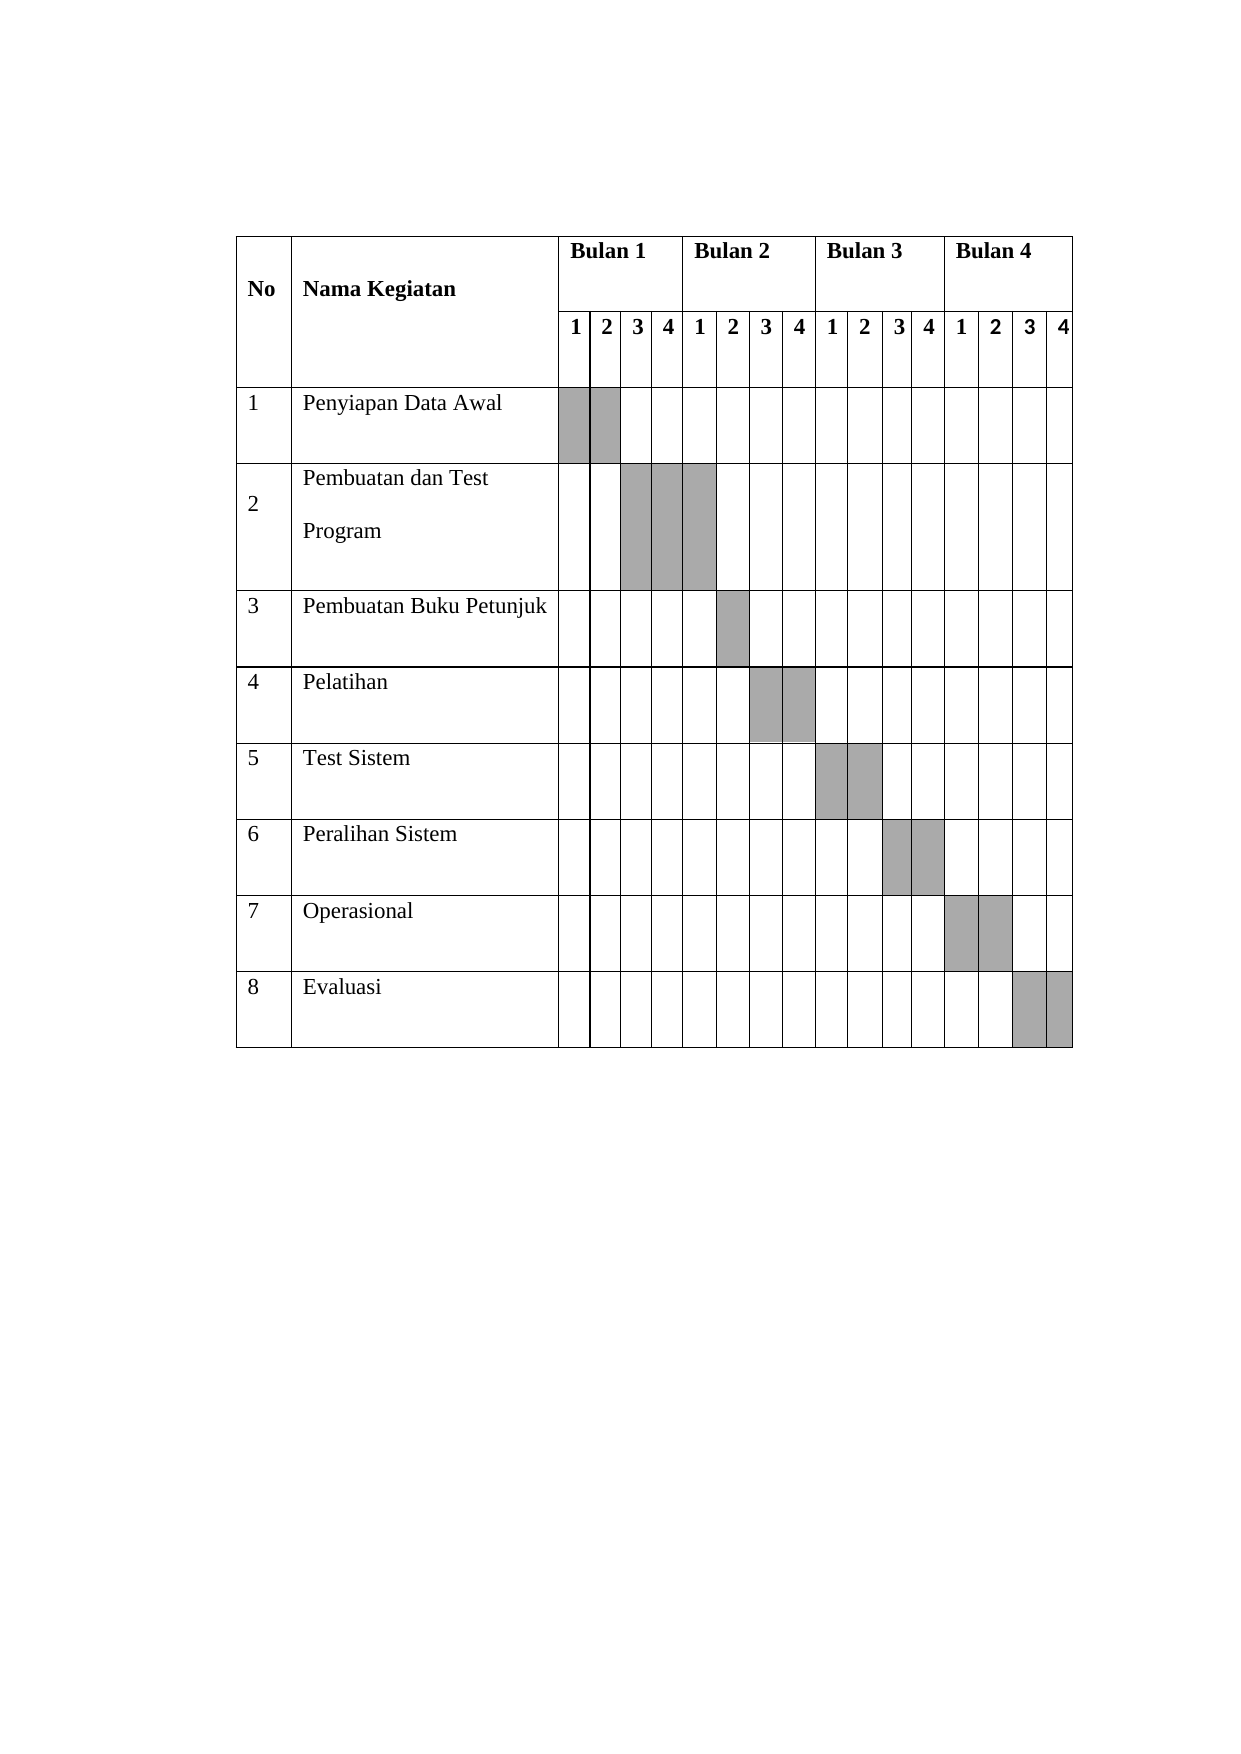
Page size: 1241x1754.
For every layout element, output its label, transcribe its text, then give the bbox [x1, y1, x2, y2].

table_cell [912, 388, 944, 463]
table_cell Peralihan Sistem [292, 820, 558, 895]
table_cell [621, 744, 651, 819]
table_header Bulan 1 [559, 237, 682, 311]
table_cell [1013, 668, 1046, 742]
table_cell [1047, 591, 1072, 666]
table_cell [621, 388, 651, 463]
table_cell [1013, 464, 1046, 590]
table_cell [683, 388, 716, 463]
table_cell 8 [237, 972, 291, 1047]
table_header Bulan 3 [816, 237, 944, 311]
table_cell [1013, 591, 1046, 666]
table_cell [591, 896, 620, 971]
table_cell [848, 464, 882, 590]
table_cell 2 [979, 312, 1012, 387]
table_cell [816, 388, 847, 463]
table_cell [912, 668, 944, 742]
table_cell [883, 668, 911, 742]
table_cell [883, 388, 911, 463]
table_cell [559, 820, 589, 895]
table_header No [237, 237, 291, 387]
table_cell Operasional [292, 896, 558, 971]
table_cell [683, 668, 716, 742]
table_cell [1047, 972, 1072, 1047]
table_cell 2 [237, 464, 291, 590]
table_cell [783, 896, 815, 971]
table_cell [945, 388, 978, 463]
table_cell 3 [237, 591, 291, 666]
table_cell Pembuatan Buku Petunjuk [292, 591, 558, 666]
table_cell [945, 896, 978, 971]
table_cell [783, 668, 815, 742]
table_cell Pelatihan [292, 668, 558, 742]
table_cell [591, 464, 620, 590]
table_cell [848, 668, 882, 742]
table_cell [750, 972, 782, 1047]
table_cell [683, 972, 716, 1047]
table_cell [1013, 388, 1046, 463]
table_cell [816, 668, 847, 742]
table_cell Evaluasi [292, 972, 558, 1047]
table_cell 2 [848, 312, 882, 387]
table_cell 4 [652, 312, 682, 387]
table_cell [848, 896, 882, 971]
table_cell [945, 820, 978, 895]
table_cell [750, 744, 782, 819]
table_cell [717, 820, 749, 895]
table_cell [621, 591, 651, 666]
table_cell [945, 464, 978, 590]
table_cell 1 [816, 312, 847, 387]
table_cell 1 [237, 388, 291, 463]
table_cell 4 [912, 312, 944, 387]
table_cell [559, 744, 589, 819]
table_cell [783, 388, 815, 463]
table_cell [979, 464, 1012, 590]
table_cell [652, 668, 682, 742]
table_cell 6 [237, 820, 291, 895]
table_cell [848, 388, 882, 463]
table_cell [683, 591, 716, 666]
table_cell [1047, 896, 1072, 971]
table_cell 3 [883, 312, 911, 387]
table_cell [591, 668, 620, 742]
table_cell [783, 744, 815, 819]
table_cell [621, 668, 651, 742]
table_cell [717, 388, 749, 463]
table_cell Pembuatan dan Test Program [292, 464, 558, 590]
table_cell [1047, 820, 1072, 895]
table_cell [783, 464, 815, 590]
table_cell [912, 464, 944, 590]
table_cell [1047, 388, 1072, 463]
table_header Nama Kegiatan [292, 237, 558, 387]
table_cell [621, 820, 651, 895]
table_cell [652, 820, 682, 895]
table_cell [783, 591, 815, 666]
table_cell [912, 972, 944, 1047]
table_cell [883, 896, 911, 971]
table_cell [717, 896, 749, 971]
table_cell [912, 820, 944, 895]
table_cell [945, 591, 978, 666]
table_cell [717, 464, 749, 590]
table_cell [883, 591, 911, 666]
table_cell [1013, 896, 1046, 971]
table_cell [848, 972, 882, 1047]
table_cell [979, 388, 1012, 463]
table_cell [683, 820, 716, 895]
table_cell [559, 591, 589, 666]
table_cell [683, 464, 716, 590]
table_cell [979, 972, 1012, 1047]
table_cell [979, 668, 1012, 742]
table_cell [591, 972, 620, 1047]
table_cell [979, 591, 1012, 666]
table_cell [683, 896, 716, 971]
table_cell [591, 388, 620, 463]
table_cell 1 [559, 312, 589, 387]
table_cell [652, 896, 682, 971]
table_cell [652, 744, 682, 819]
table_cell [883, 744, 911, 819]
table_cell [559, 896, 589, 971]
table_cell [848, 591, 882, 666]
table_cell 1 [683, 312, 716, 387]
table_cell [717, 744, 749, 819]
table_cell 3 [1013, 312, 1046, 387]
table_cell [750, 464, 782, 590]
table_cell 1 [945, 312, 978, 387]
table_cell [1047, 464, 1072, 590]
table_cell [912, 744, 944, 819]
table_cell [816, 464, 847, 590]
table_cell [621, 896, 651, 971]
table_cell [621, 464, 651, 590]
table_cell [652, 591, 682, 666]
table_header Bulan 4 [945, 237, 1072, 311]
table_cell [717, 972, 749, 1047]
table_cell [783, 820, 815, 895]
table_cell [883, 820, 911, 895]
table_cell [750, 388, 782, 463]
table_cell [1013, 744, 1046, 819]
table_cell 2 [717, 312, 749, 387]
table_cell Test Sistem [292, 744, 558, 819]
table_cell [848, 820, 882, 895]
table_cell [717, 591, 749, 666]
table_cell 4 [1047, 312, 1072, 387]
table_cell [559, 388, 589, 463]
table_cell [816, 591, 847, 666]
table_cell [559, 464, 589, 590]
table_cell [652, 464, 682, 590]
table_cell [912, 896, 944, 971]
table_cell [945, 744, 978, 819]
table_cell [683, 744, 716, 819]
table_cell [979, 896, 1012, 971]
table_cell 7 [237, 896, 291, 971]
table_cell 3 [621, 312, 651, 387]
table_cell [717, 668, 749, 742]
table_cell [979, 820, 1012, 895]
table_cell [1013, 972, 1046, 1047]
table_cell [652, 972, 682, 1047]
table_cell [1047, 668, 1072, 742]
table_cell [883, 464, 911, 590]
table_cell [816, 744, 847, 819]
table_cell [912, 591, 944, 666]
table_cell [945, 972, 978, 1047]
table_cell [750, 668, 782, 742]
table_cell [883, 972, 911, 1047]
table_cell [848, 744, 882, 819]
table_cell 4 [237, 668, 291, 742]
table_cell [559, 668, 589, 742]
table_cell [816, 972, 847, 1047]
table_cell [750, 820, 782, 895]
table_cell 3 [750, 312, 782, 387]
table_cell [559, 972, 589, 1047]
table_cell 5 [237, 744, 291, 819]
table_cell [750, 896, 782, 971]
table_cell [591, 820, 620, 895]
table_cell [652, 388, 682, 463]
table_cell 2 [591, 312, 620, 387]
table_cell [816, 896, 847, 971]
table_cell Penyiapan Data Awal [292, 388, 558, 463]
table_cell [945, 668, 978, 742]
table_cell [783, 972, 815, 1047]
table_cell [621, 972, 651, 1047]
table_cell [1013, 820, 1046, 895]
table_cell [816, 820, 847, 895]
table_cell 4 [783, 312, 815, 387]
table_cell [591, 744, 620, 819]
table_cell [750, 591, 782, 666]
table_cell [1047, 744, 1072, 819]
table_cell [979, 744, 1012, 819]
table_header Bulan 2 [683, 237, 815, 311]
table_cell [591, 591, 620, 666]
